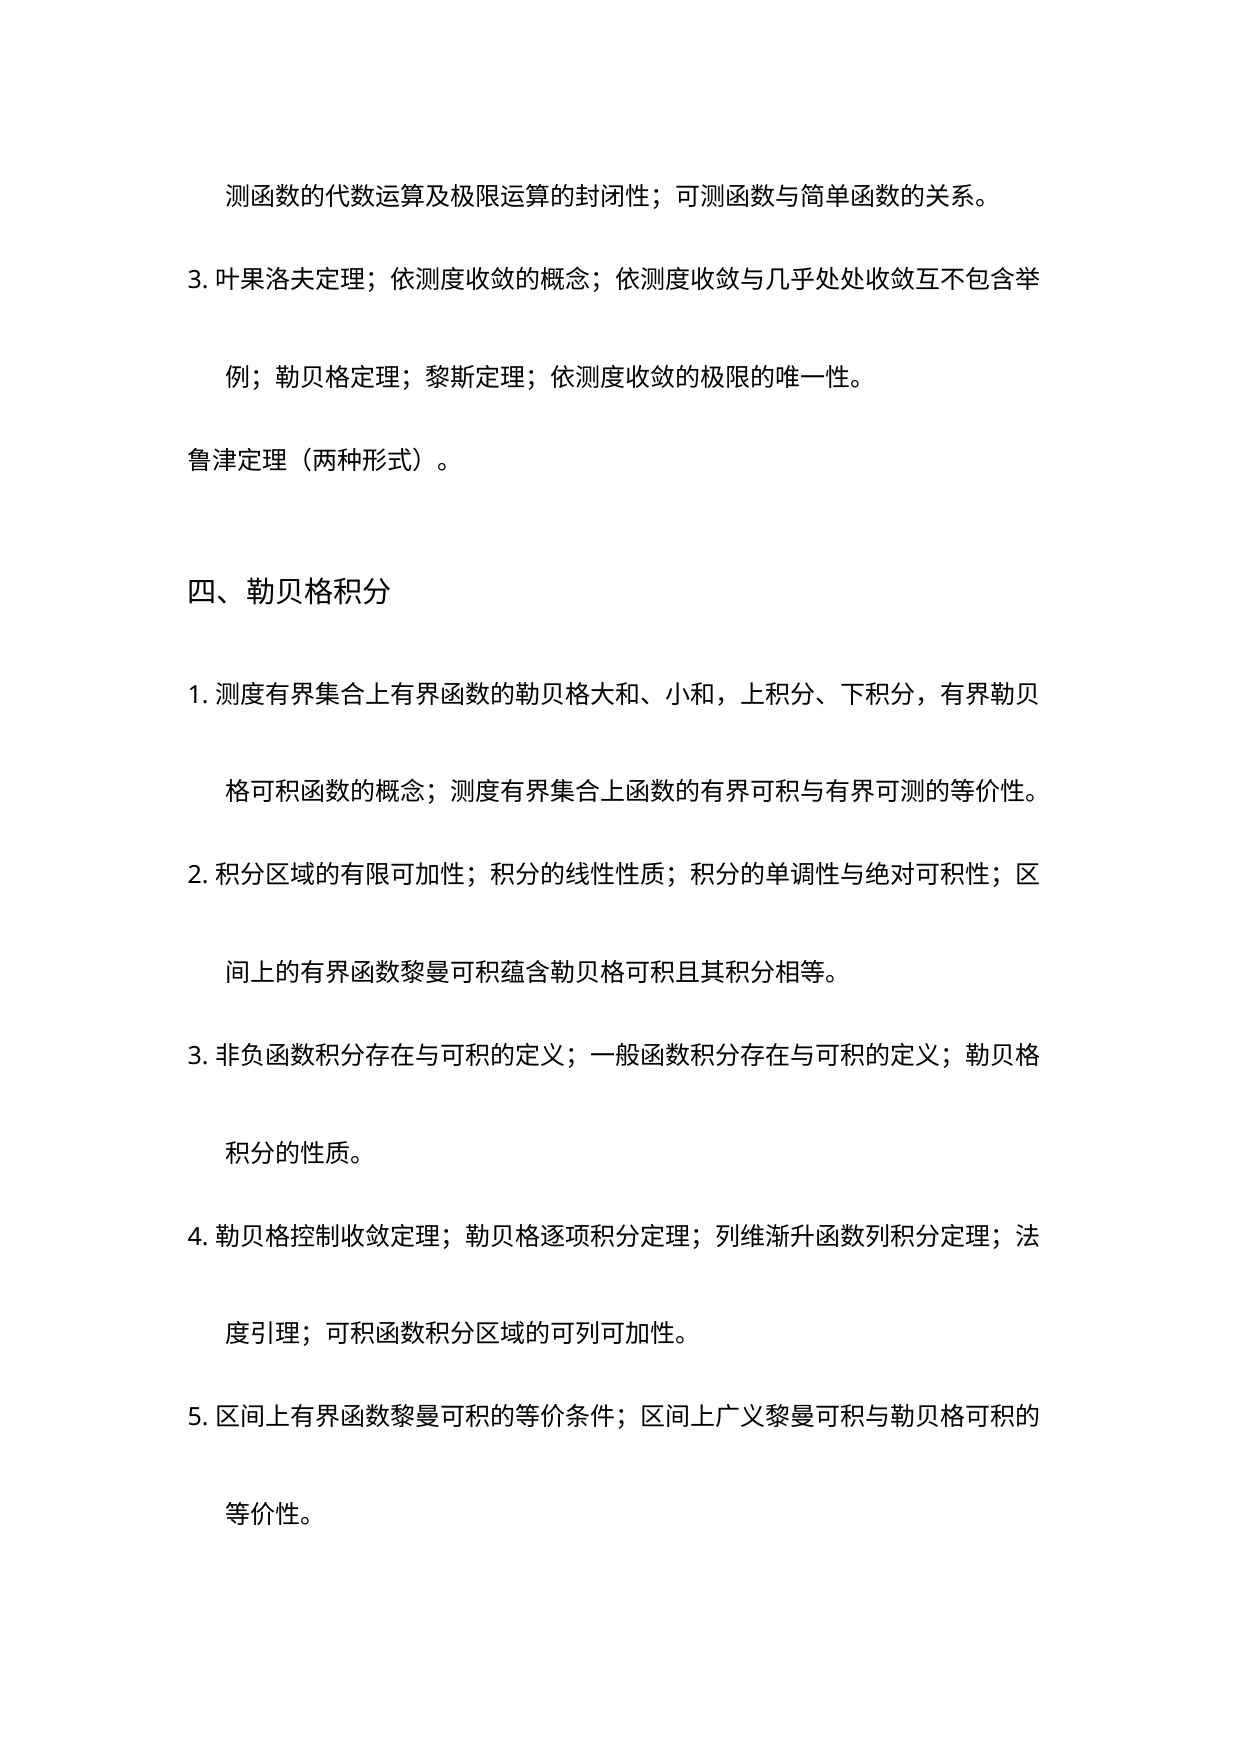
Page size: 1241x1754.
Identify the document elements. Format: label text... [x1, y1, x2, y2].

text 4. 勒贝格控制收敛定理；勒贝格逐项积分定理；列维渐升函数列积分定理；法度引理；可积函数积分区域的可列可加性。 [187, 1202, 1053, 1364]
text 3. 叶果洛夫定理；依测度收敛的概念；依测度收敛与几乎处处收敛互不包含举例；勒贝格定理；黎斯定理；依测度收敛的极限的唯一性。 [187, 245, 1053, 408]
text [187, 162, 1053, 227]
text 鲁津定理（两种形式）。 [187, 426, 1053, 491]
text 四、勒贝格积分 [187, 558, 1053, 623]
text 3. 非负函数积分存在与可积的定义；一般函数积分存在与可积的定义；勒贝格积分的性质。 [187, 1021, 1053, 1184]
text 2. 积分区域的有限可加性；积分的线性性质；积分的单调性与绝对可积性；区间上的有界函数黎曼可积蕴含勒贝格可积且其积分相等。 [187, 841, 1053, 1003]
text 1. 测度有界集合上有界函数的勒贝格大和、小和，上积分、下积分，有界勒贝格可积函数的概念；测度有界集合上函数的有界可积与有界可测的等价性。 [187, 660, 1053, 822]
text 5. 区间上有界函数黎曼可积的等价条件；区间上广义黎曼可积与勒贝格可积的等价性。 [187, 1382, 1053, 1545]
